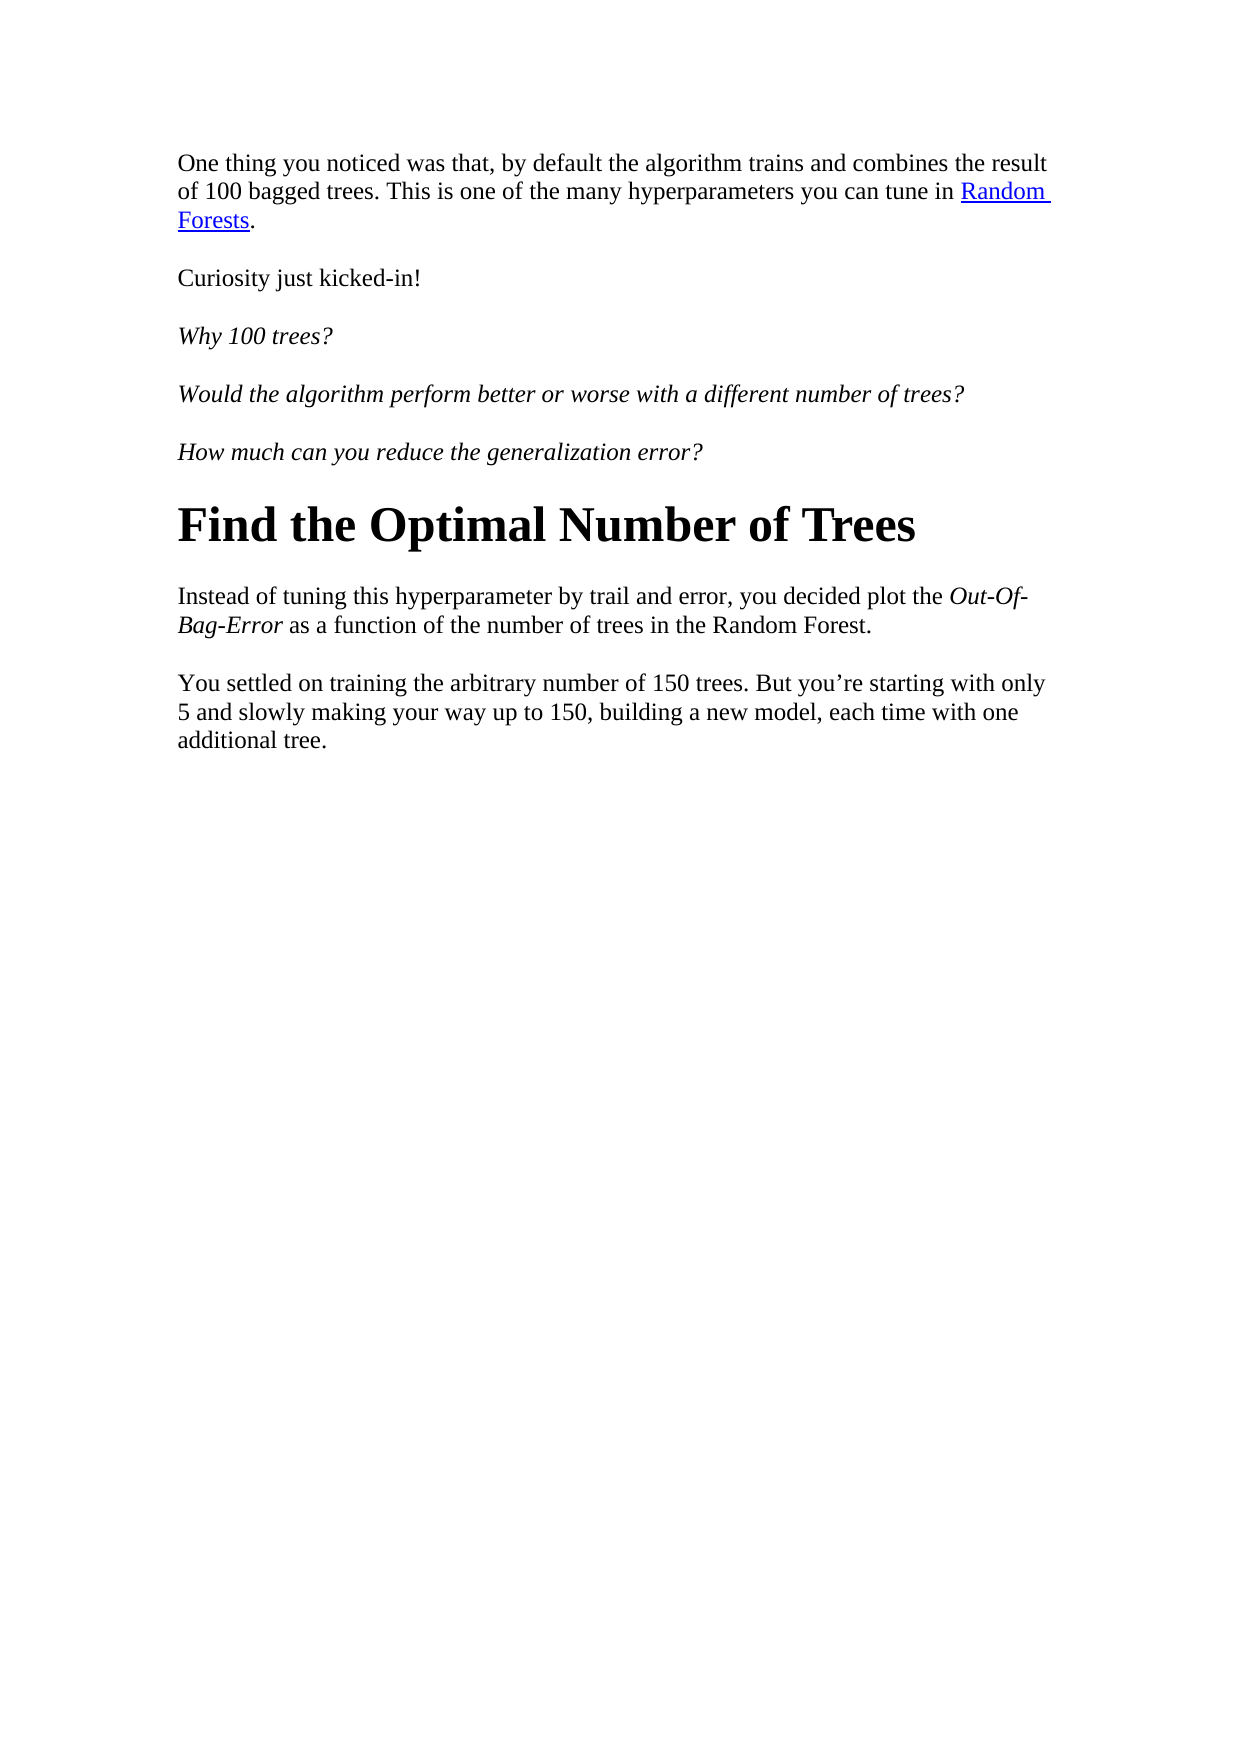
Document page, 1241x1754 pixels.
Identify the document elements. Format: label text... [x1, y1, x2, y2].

text Why 100 trees? [177, 321, 1063, 350]
text Instead of tuning this hyperparameter by trail and error, you decided plot the Out-Of-Bag-Error as a function of the number of trees in the Random Forest. [177, 581, 1063, 639]
text You settled on training the arbitrary number of 150 trees. But you’re starting with only 5 and slowly making your way up to 150, building a new model, each time with one additional tree. [177, 668, 1063, 754]
text One thing you noticed was that, by default the algorithm trains and combines the result of 100 bagged trees. This is one of the many hyperparameters you can tune in Random Forests. [177, 148, 1063, 234]
text Would the algorithm perform better or worse with a different number of trees? [177, 379, 1063, 408]
text How much can you reduce the generalization error? [177, 437, 1063, 466]
text Curiosity just kicked-in! [177, 263, 1063, 292]
text Find the Optimal Number of Trees [177, 495, 1063, 552]
